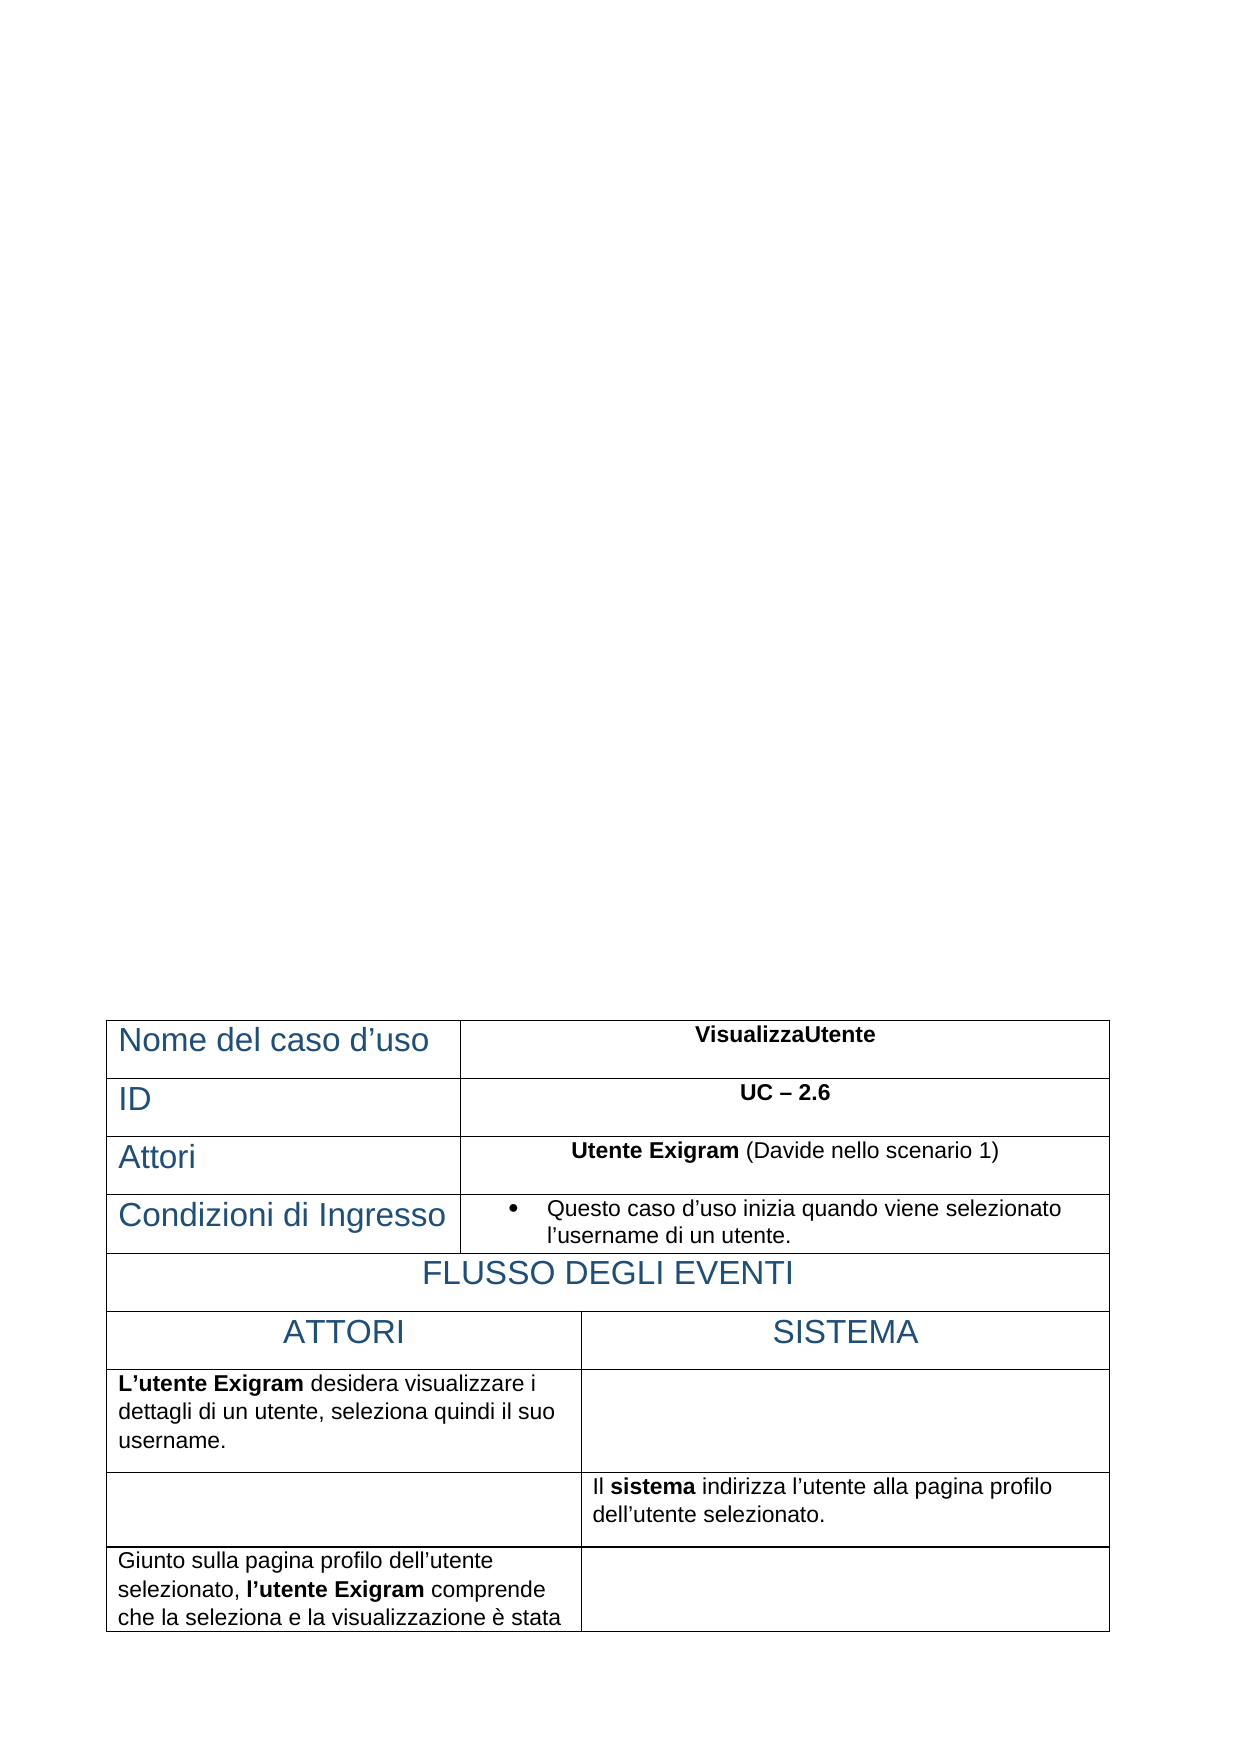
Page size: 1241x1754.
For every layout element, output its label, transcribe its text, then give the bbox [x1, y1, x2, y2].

table_cell ATTORI [107, 1312, 581, 1369]
table_cell Attori [107, 1137, 460, 1194]
table_cell [582, 1548, 1109, 1631]
table_cell [582, 1370, 1109, 1472]
table_cell Il sistema indirizza l’utente alla pagina profilo dell’utente selezionato. [582, 1473, 1109, 1546]
table_cell Utente Exigram (Davide nello scenario 1) [461, 1137, 1109, 1194]
table_cell ID [107, 1079, 460, 1136]
table_cell FLUSSO DEGLI EVENTI [107, 1254, 1109, 1311]
table_cell Questo caso d’uso inizia quando viene selezionato l’username di un utente. [461, 1195, 1109, 1252]
table_cell Condizioni di Ingresso [107, 1195, 460, 1252]
table_cell [107, 1473, 581, 1546]
table_cell SISTEMA [582, 1312, 1109, 1369]
table_header Nome del caso d’uso [107, 1021, 460, 1078]
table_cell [107, 1548, 581, 1631]
table_header VisualizzaUtente [461, 1021, 1109, 1078]
table_cell L’utente Exigram desidera visualizzare i dettagli di un utente, seleziona quindi il suo username. [107, 1370, 581, 1472]
table_cell UC – 2.6 [461, 1079, 1109, 1136]
